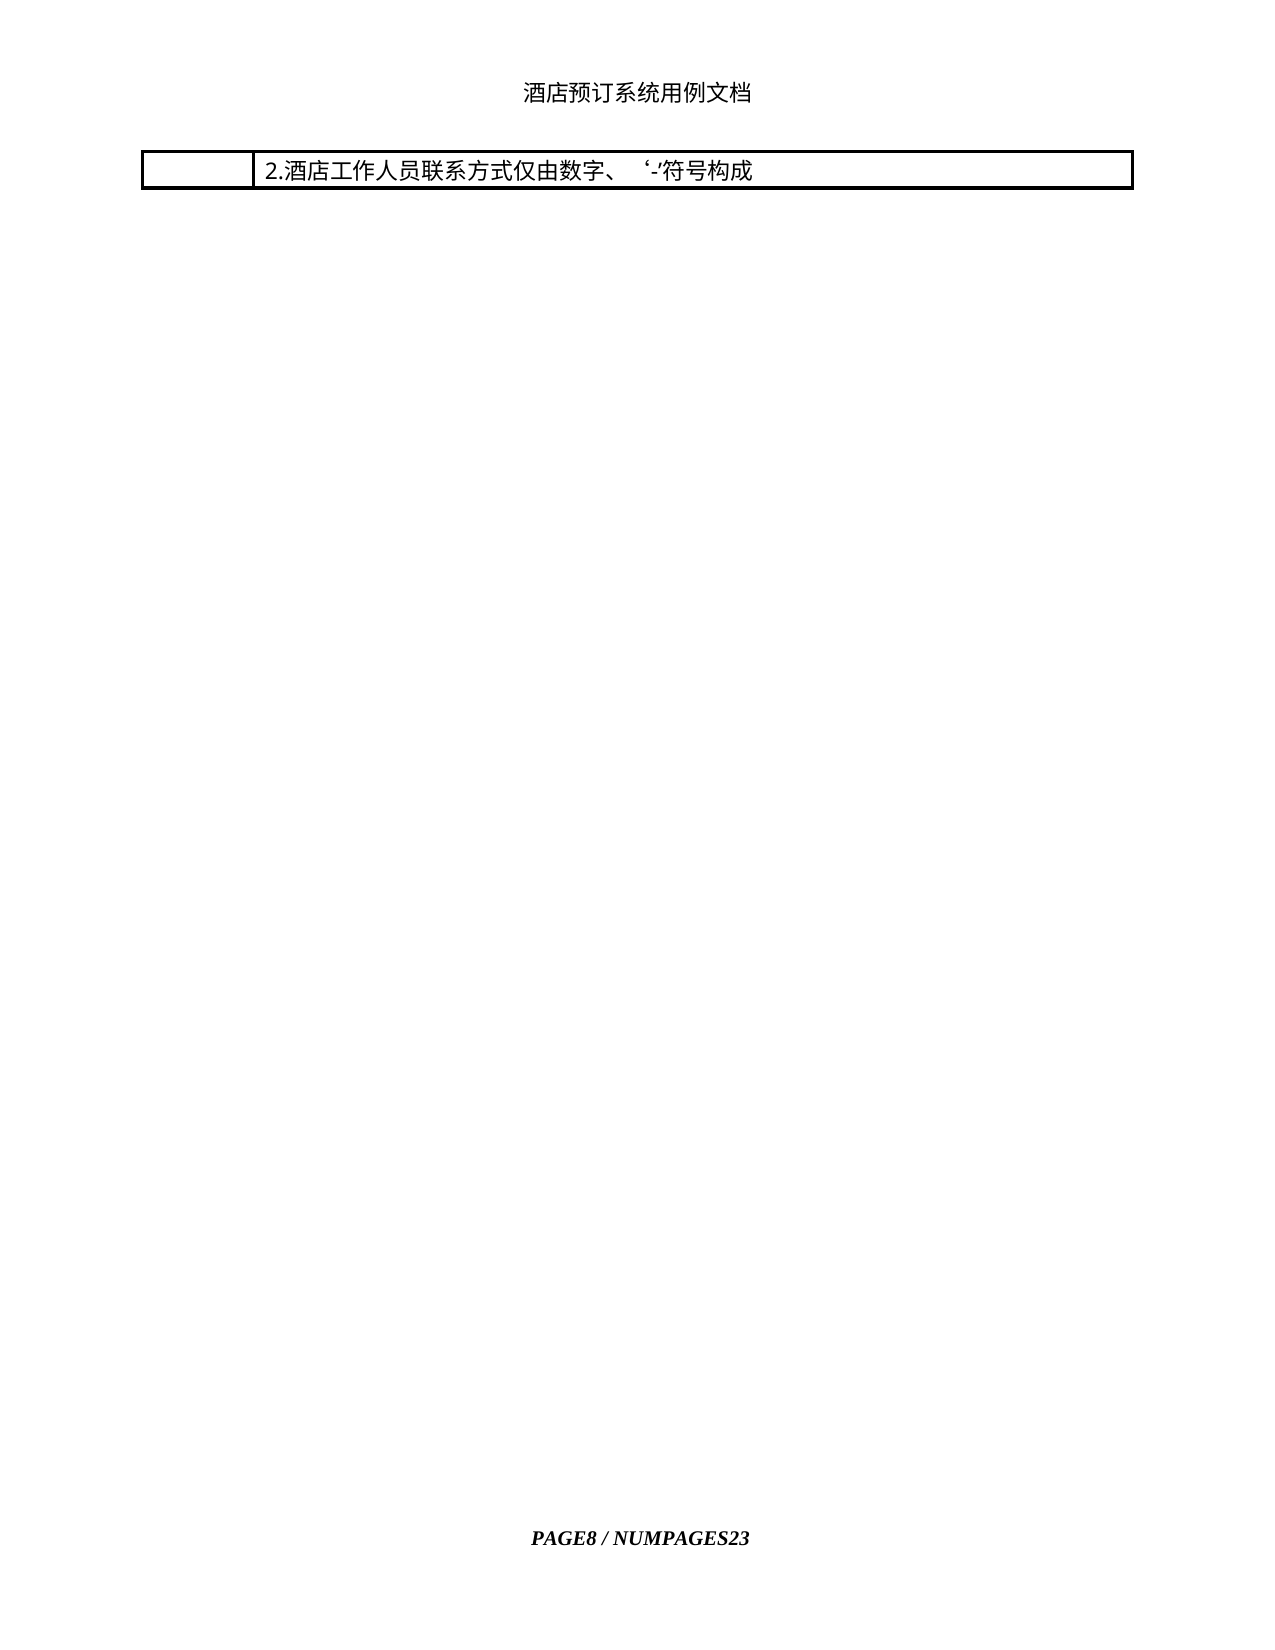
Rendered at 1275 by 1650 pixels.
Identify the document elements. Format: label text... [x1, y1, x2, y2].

table_cell 特殊需求 [144, 153, 252, 186]
table_cell 1.酒店工作人员账号区分字母的大小写 2.酒店工作人员联系方式仅由数字、‘-’符号构成 [255, 153, 1131, 186]
